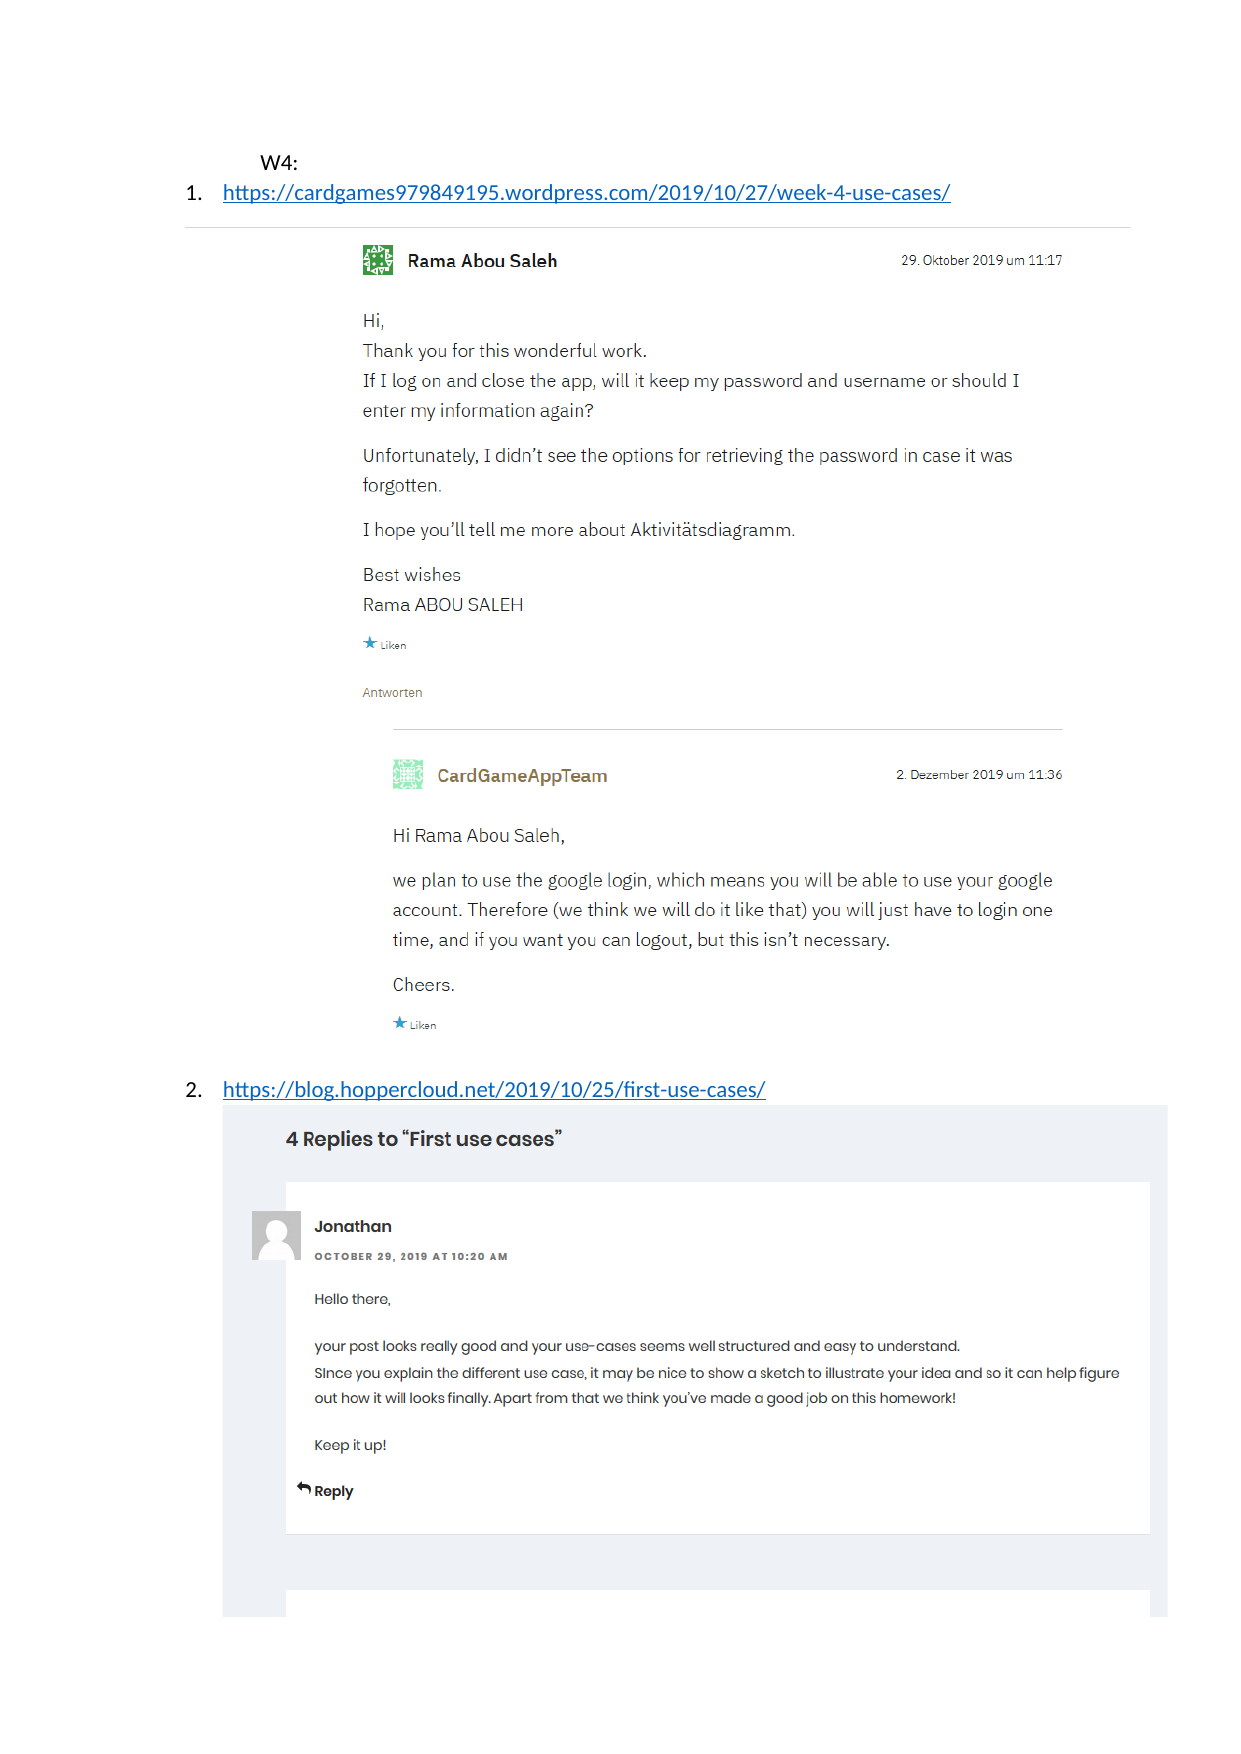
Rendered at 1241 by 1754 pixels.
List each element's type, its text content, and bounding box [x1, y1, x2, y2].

list W4: [260, 148, 1093, 176]
list https://blog.hoppercloud.net/2019/10/25/first-use-cases/ [185, 1075, 1093, 1103]
list https://cardgames979849195.wordpress.com/2019/10/27/week-4-use-cases/ [185, 178, 1093, 206]
picture [222, 1105, 1168, 1617]
picture [185, 224, 1130, 1056]
